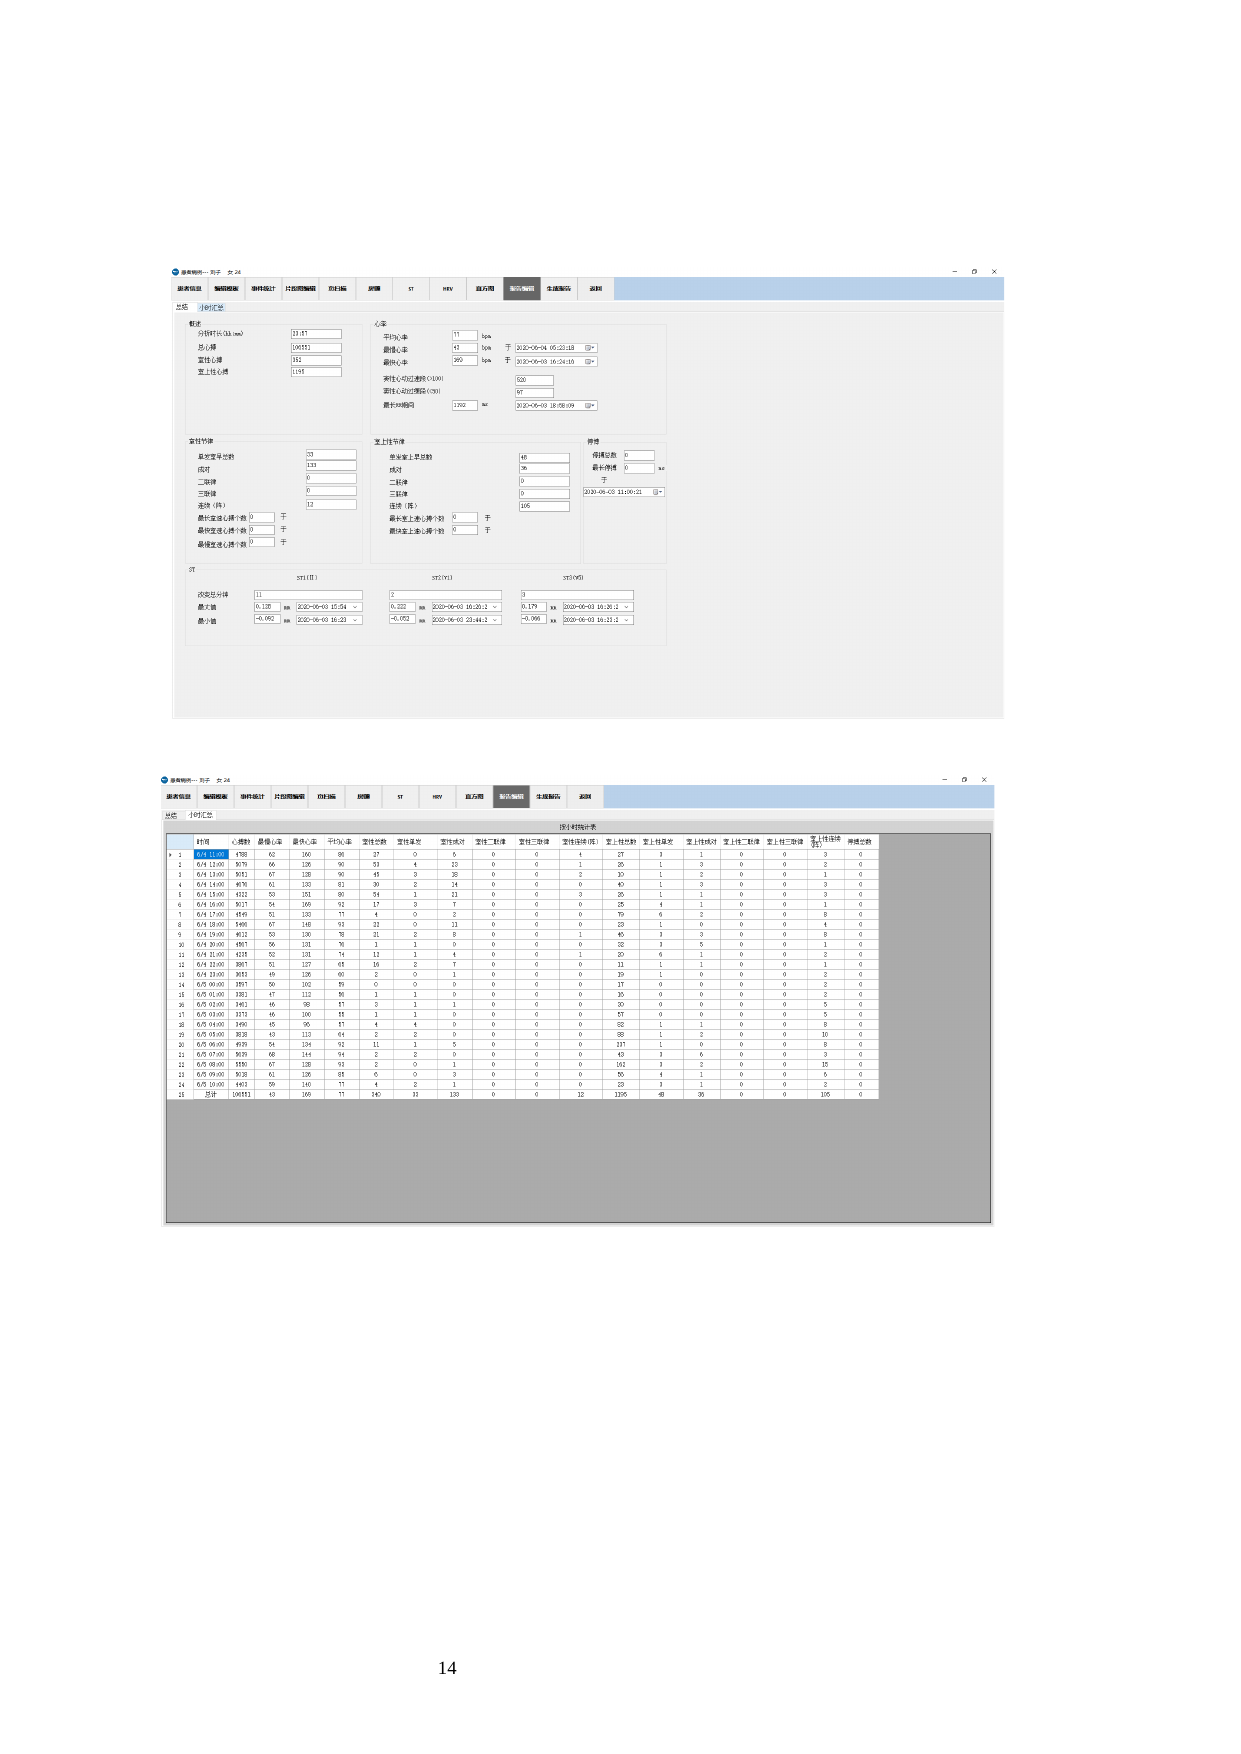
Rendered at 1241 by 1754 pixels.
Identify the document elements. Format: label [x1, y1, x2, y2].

picture [161, 775, 995, 1227]
picture [171, 267, 1005, 719]
